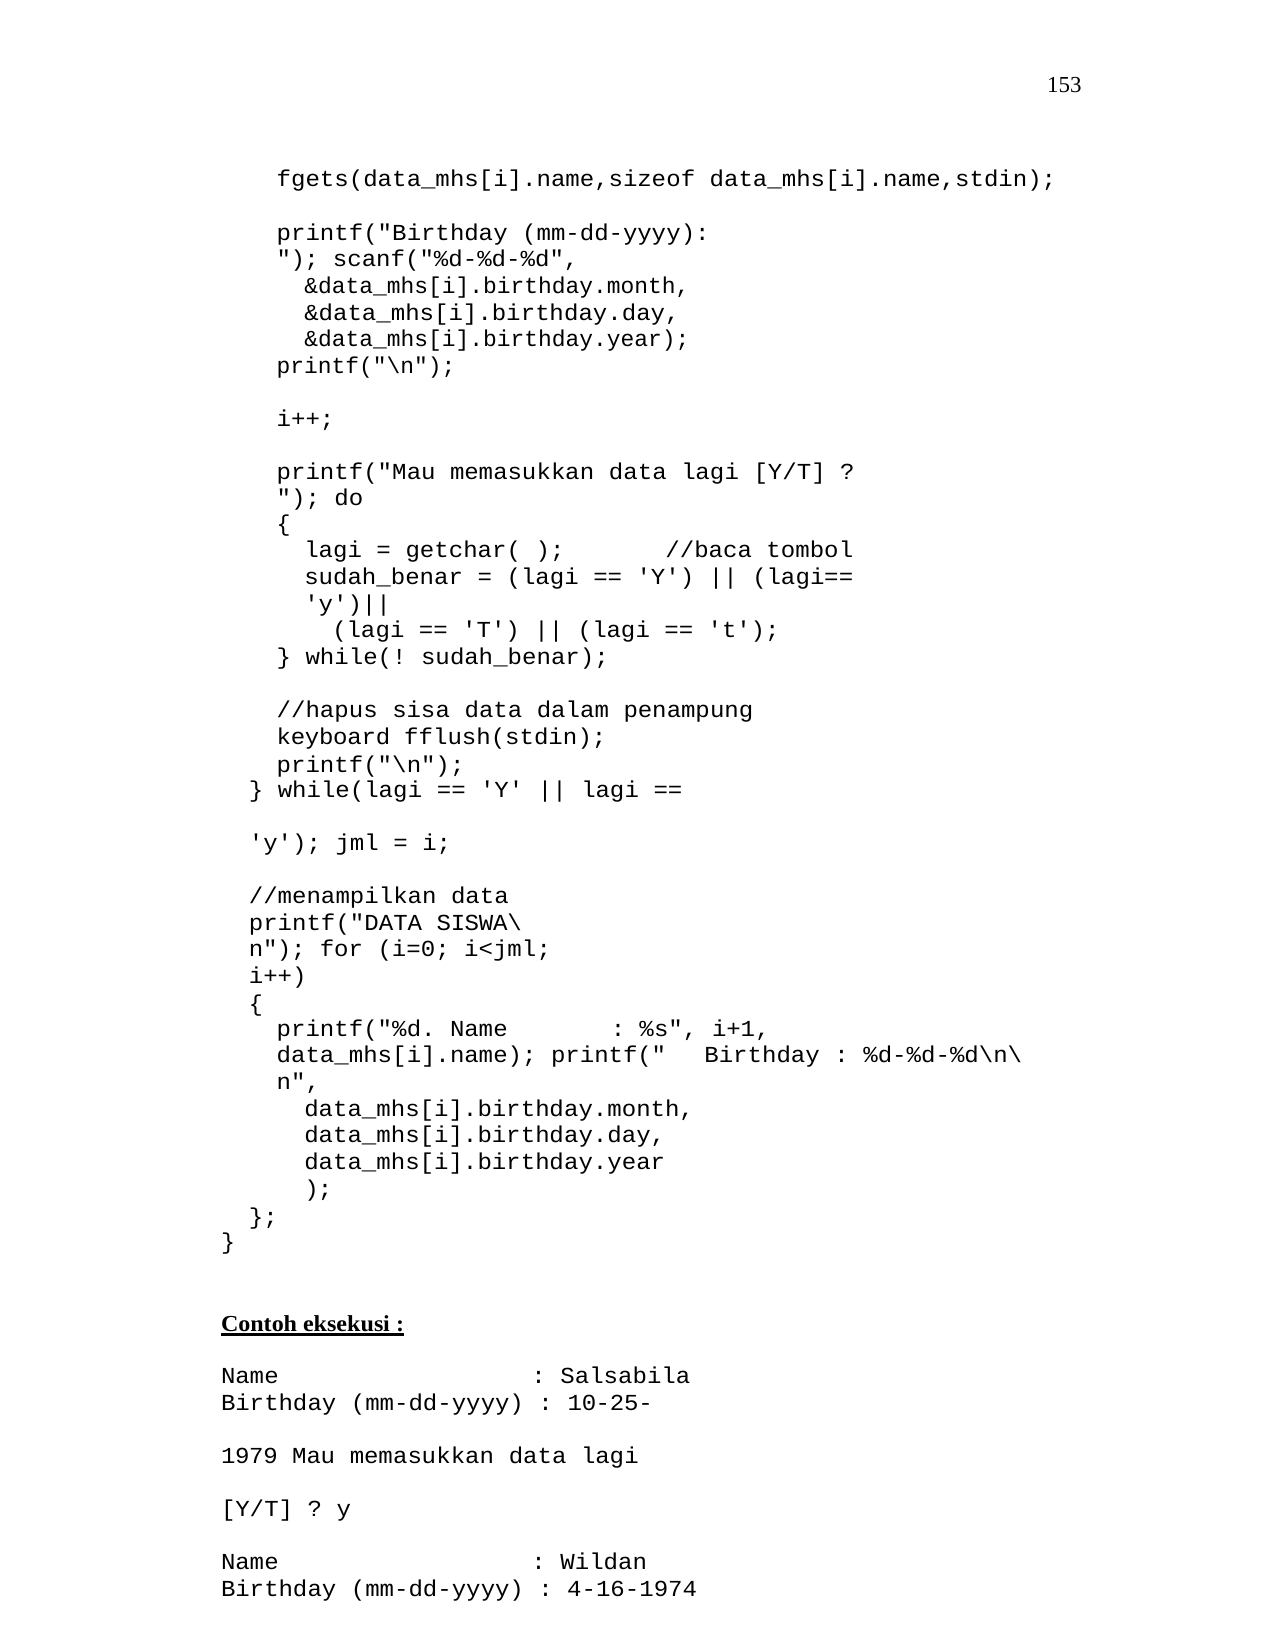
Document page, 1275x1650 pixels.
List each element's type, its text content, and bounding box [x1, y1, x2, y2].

text lagi = getchar( ); //baca tombol sudah_benar = (lagi == 'Y') || (lagi== 'y')|| [304, 539, 939, 618]
text Name : Wildan [221, 1551, 1096, 1577]
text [221, 1577, 701, 1603]
text }; [249, 1204, 1096, 1229]
text &data_mhs[i].birthday.month, &data_mhs[i].birthday.day, &data_mhs[i].birthday.year); [304, 274, 968, 353]
text data_mhs[i].birthday.month, data_mhs[i].birthday.day, data_mhs[i].birthday.year ); [304, 1097, 701, 1203]
text fgets(data_mhs[i].name,sizeof data_mhs[i].name,stdin); [276, 168, 1096, 193]
text Name : Salsabila [221, 1364, 1096, 1391]
text } [221, 1230, 1096, 1256]
text printf("\n"); [276, 752, 1096, 778]
text printf("\n"); i++; [276, 354, 497, 433]
text { [249, 991, 1096, 1016]
text //hapus sisa data dalam penampung keyboard fflush(stdin); [276, 698, 869, 751]
text printf("Mau memasukkan data lagi [Y/T] ? "); do [276, 461, 899, 513]
subtitle Contoh eksekusi : [221, 1310, 1096, 1337]
text //menampilkan data printf("DATA SISWA\n"); for (i=0; i<jml; i++) [249, 884, 574, 990]
text printf("Birthday (mm-dd-yyyy): "); scanf("%d-%d-%d", [276, 221, 756, 273]
text Birthday (mm-dd-yyyy) : 10-25-1979 Mau memasukkan data lagi [Y/T] ? y [221, 1391, 701, 1523]
text } while(lagi == 'Y' || lagi == 'y'); jml = i; [249, 778, 758, 857]
text } while(! sudah_benar); [276, 645, 1096, 671]
text printf("%d. Name : %s", i+1, data_mhs[i].name); printf(" Birthday : %d-%d-%d\n\n", [276, 1017, 1034, 1096]
text { [276, 513, 1096, 539]
text (lagi == 'T') || (lagi == 't'); [332, 619, 1096, 645]
